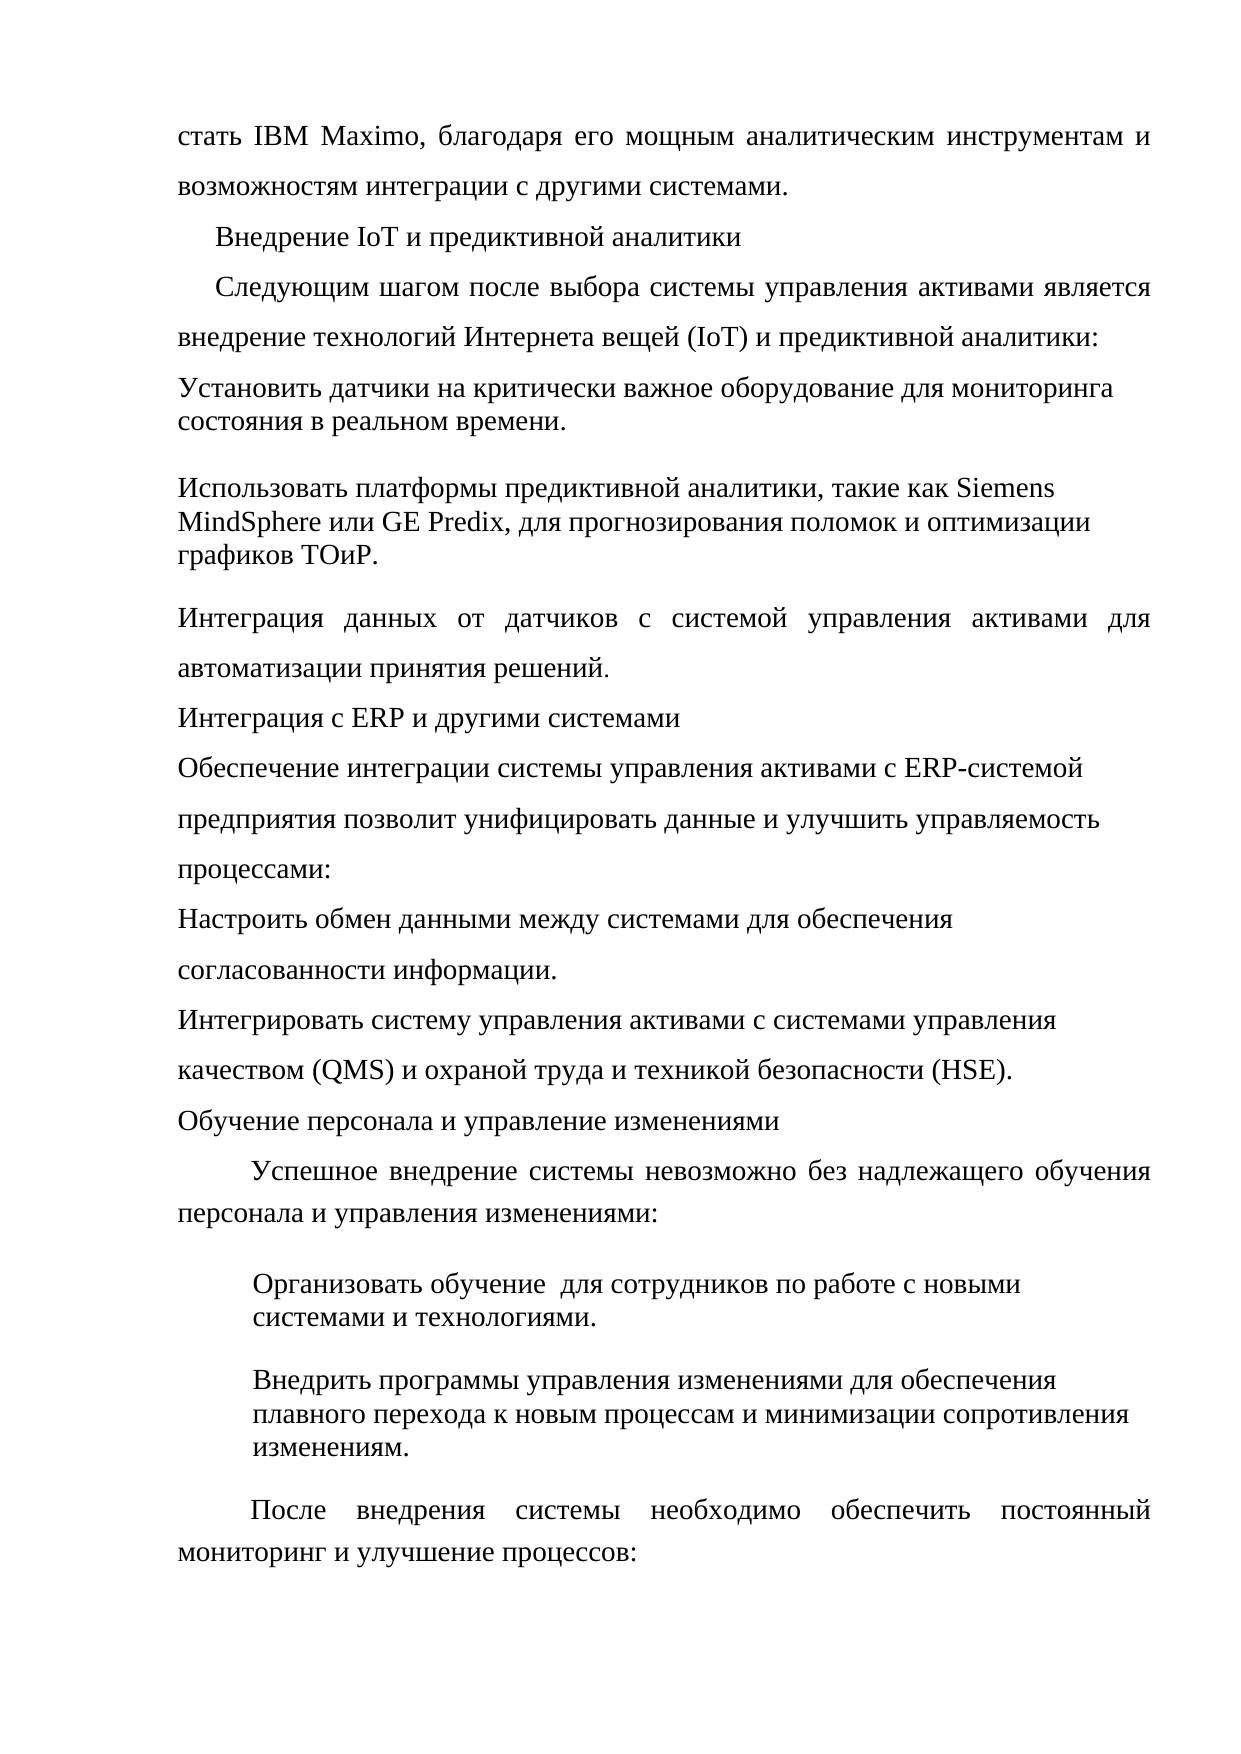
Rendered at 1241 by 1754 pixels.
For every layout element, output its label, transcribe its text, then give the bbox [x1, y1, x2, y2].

text Внедрение IoT и предиктивной аналитики [177, 219, 1152, 252]
text Использовать платформы предиктивной аналитики, такие как Siemens MindSphere или GE Predix, для прогнозирования поломок и оптимизации графиков ТОиР. [177, 470, 1152, 571]
text После внедрения системы необходимо обеспечить постоянный мониторинг и улучшение процессов: [177, 1492, 1152, 1567]
text Установить датчики на критически важное оборудование для мониторинга состояния в реальном времени. [177, 370, 1152, 437]
text Интеграция данных от датчиков с системой управления активами для автоматизации принятия решений. [177, 600, 1152, 683]
text Интегрировать систему управления активами с системами управления качеством (QMS) и охраной труда и техникой безопасности (HSE). [177, 1002, 1152, 1086]
text Внедрить программы управления изменениями для обеспечения плавного перехода к новым процессам и минимизации сопротивления изменениям. [252, 1362, 1152, 1463]
text Обучение персонала и управление изменениями [177, 1103, 1152, 1136]
text Следующим шагом после выбора системы управления активами является внедрение технологий Интернета вещей (IoT) и предиктивной аналитики: [177, 269, 1152, 353]
text Настроить обмен данными между системами для обеспечения согласованности информации. [177, 902, 1152, 985]
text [177, 118, 1152, 202]
text Интеграция с ERP и другими системами [177, 700, 1152, 734]
text Обеспечение интеграции системы управления активами с ERP-системой предприятия позволит унифицировать данные и улучшить управляемость процессами: [177, 751, 1152, 885]
text Организовать обучение для сотрудников по работе с новыми системами и технологиями. [252, 1266, 1152, 1333]
text Успешное внедрение системы невозможно без надлежащего обучения персонала и управления изменениями: [177, 1153, 1152, 1228]
